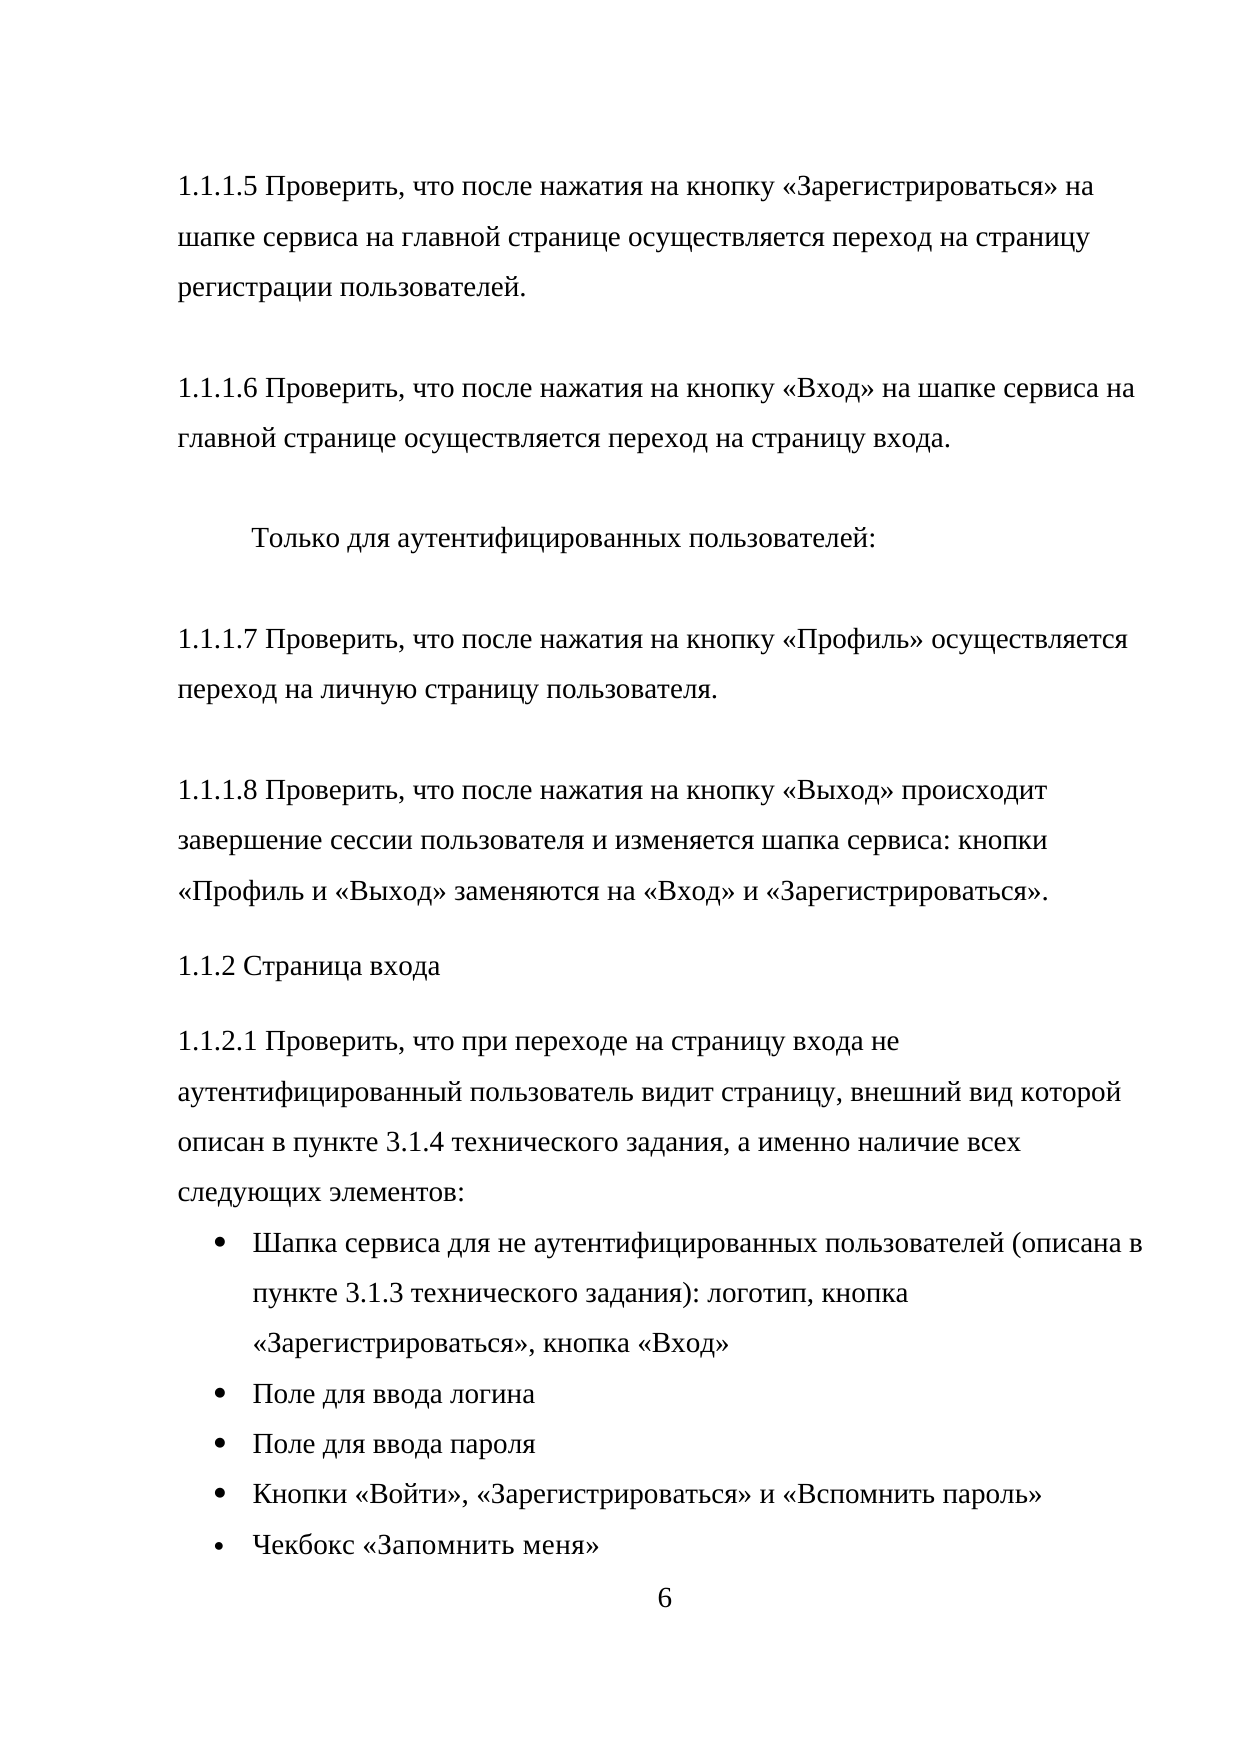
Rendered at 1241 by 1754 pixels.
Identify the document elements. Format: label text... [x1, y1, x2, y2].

text 1.1.2.1 Проверить, что при переходе на страницу входа не аутентифицированный пользователь видит страницу, внешний вид которой описан в пункте 3.1.4 технического задания, а именно наличие всех следующих элементов: [177, 1023, 1152, 1208]
list Поле для ввода пароля [215, 1426, 1152, 1460]
text 1.1.1.7 Проверить, что после нажатия на кнопку «Профиль» осуществляется переход на личную страницу пользователя. [177, 621, 1152, 705]
text 1.1.1.8 Проверить, что после нажатия на кнопку «Выход» происходит завершение сессии пользователя и изменяется шапка сервиса: кнопки «Профиль и «Выход» заменяются на «Вход» и «Зарегистрироваться». [177, 772, 1152, 906]
text Только для аутентифицированных пользователей: [177, 521, 1152, 554]
text 1.1.1.5 Проверить, что после нажатия на кнопку «Зарегистрироваться» на шапке сервиса на главной странице осуществляется переход на страницу регистрации пользователей. [177, 168, 1152, 303]
subtitle Страница входа [177, 948, 1152, 982]
list Шапка сервиса для не аутентифицированных пользователей (описана в пункте 3.1.3 технического задания): логотип, кнопка «Зарегистрироваться», кнопка «Вход» [215, 1225, 1152, 1359]
list Поле для ввода логина [215, 1376, 1152, 1409]
list Кнопки «Войти», «Зарегистрироваться» и «Вспомнить пароль» [215, 1477, 1152, 1510]
text 1.1.1.6 Проверить, что после нажатия на кнопку «Вход» на шапке сервиса на главной странице осуществляется переход на страницу входа. [177, 370, 1152, 453]
list Чекбокс «Запомнить меня» [215, 1527, 1152, 1561]
